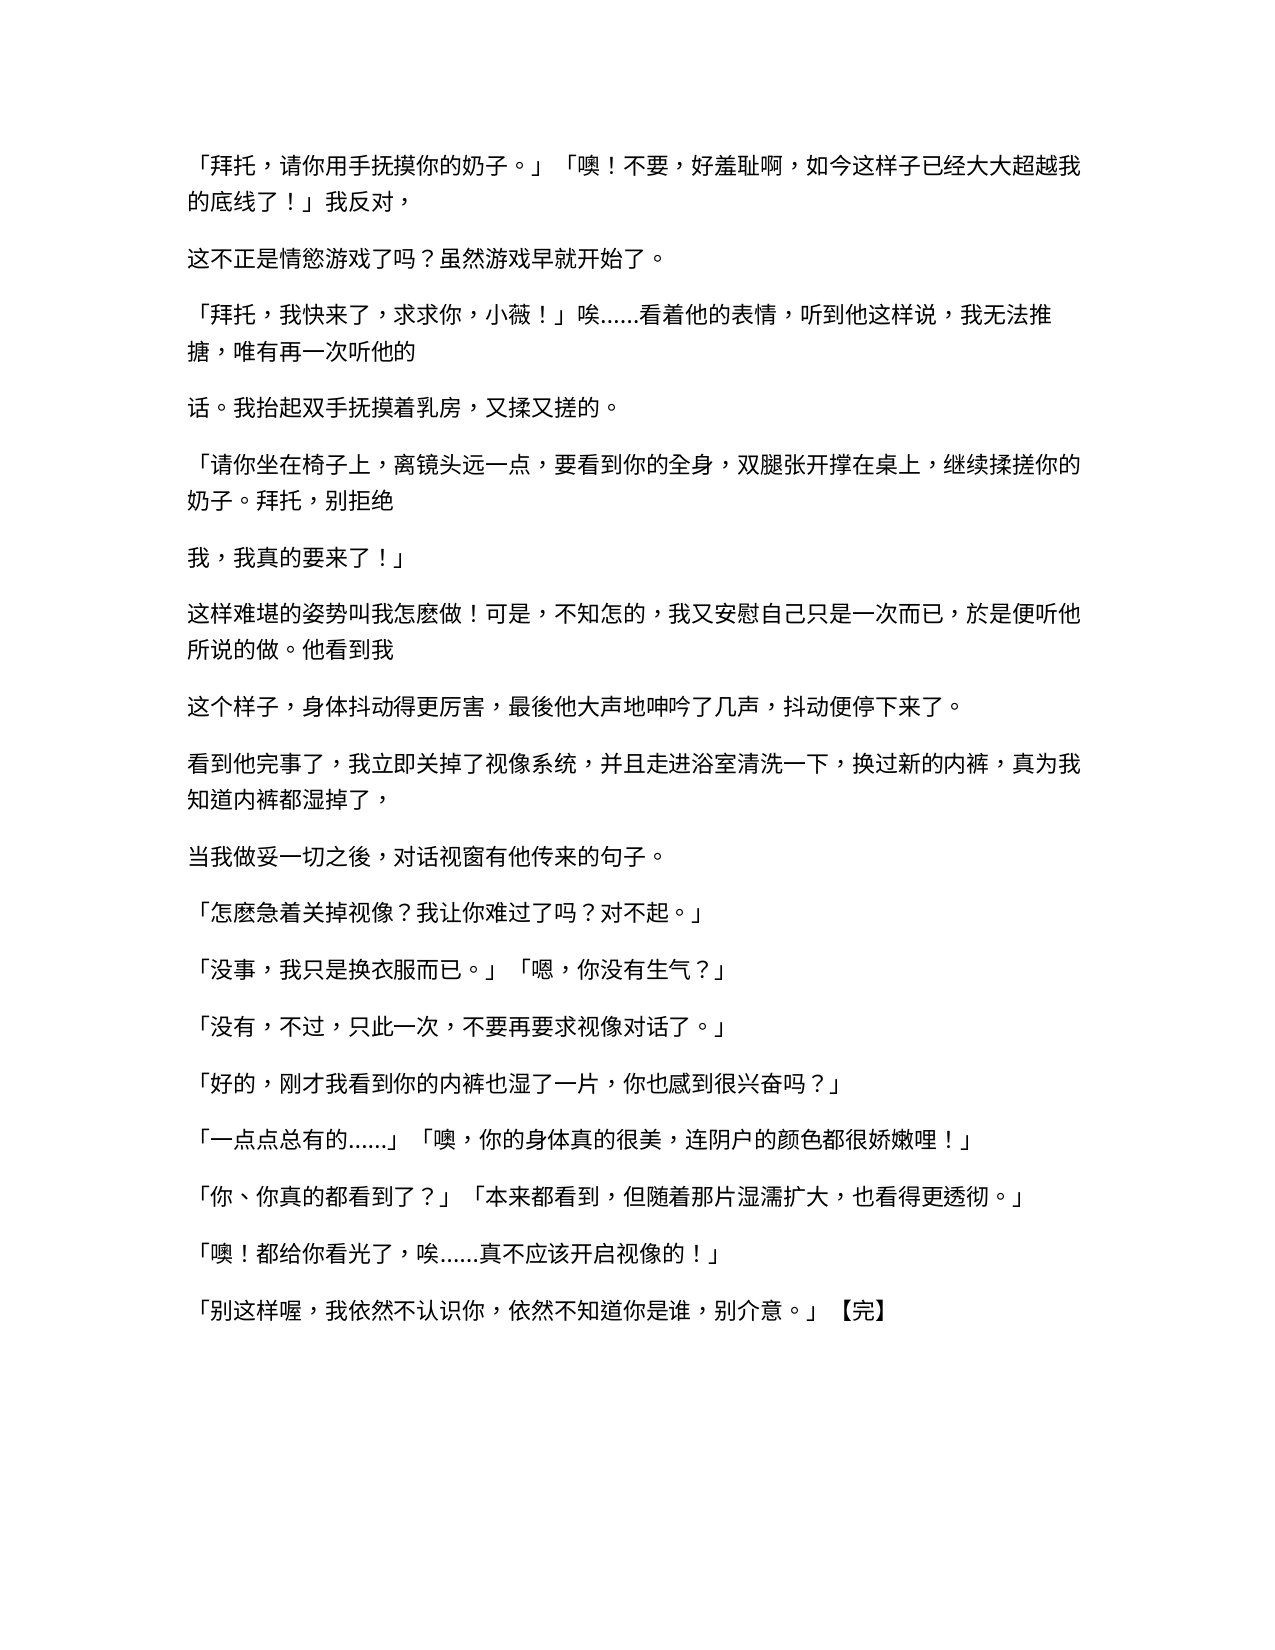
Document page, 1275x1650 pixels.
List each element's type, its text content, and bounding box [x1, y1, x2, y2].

text 「别这样喔，我依然不认识你，依然不知道你是谁，别介意。」【完】 [187, 1295, 1087, 1326]
text 当我做妥一切之後，对话视窗有他传来的句子。 [187, 841, 1087, 872]
text 「拜托，请你用手抚摸你的奶子。」「噢！不要，好羞耻啊，如今这样子已经大大超越我的底线了！」我反对， [187, 150, 1087, 217]
text 「一点点总有的……」「噢，你的身体真的很美，连阴户的颜色都很娇嫩哩！」 [187, 1124, 1087, 1156]
text 看到他完事了，我立即关掉了视像系统，并且走进浴室清洗一下，换过新的内裤，真为我知道内裤都湿掉了， [187, 748, 1087, 815]
text 这不正是情慾游戏了吗？虽然游戏早就开始了。 [187, 243, 1087, 274]
text 「没有，不过，只此一次，不要再要求视像对话了。」 [187, 1011, 1087, 1042]
text 「你、你真的都看到了？」「本来都看到，但随着那片湿濡扩大，也看得更透彻。」 [187, 1181, 1087, 1212]
text 「怎麽急着关掉视像？我让你难过了吗？对不起。」 [187, 897, 1087, 929]
text 「请你坐在椅子上，离镜头远一点，要看到你的全身，双腿张开撑在桌上，继续揉搓你的奶子。拜托，别拒绝 [187, 449, 1087, 516]
text 「好的，刚才我看到你的内裤也湿了一片，你也感到很兴奋吗？」 [187, 1068, 1087, 1099]
text 「拜托，我快来了，求求你，小薇！」唉……看着他的表情，听到他这样说，我无法推搪，唯有再一次听他的 [187, 299, 1087, 367]
text 「没事，我只是换衣服而已。」「嗯，你没有生气？」 [187, 954, 1087, 985]
text 这个样子，身体抖动得更厉害，最後他大声地呻吟了几声，抖动便停下来了。 [187, 691, 1087, 722]
text 我，我真的要来了！」 [187, 542, 1087, 573]
text 「噢！都给你看光了，唉……真不应该开启视像的！」 [187, 1238, 1087, 1269]
text 这样难堪的姿势叫我怎麽做！可是，不知怎的，我又安慰自己只是一次而已，於是便听他所说的做。他看到我 [187, 598, 1087, 666]
text 话。我抬起双手抚摸着乳房，又揉又搓的。 [187, 392, 1087, 423]
